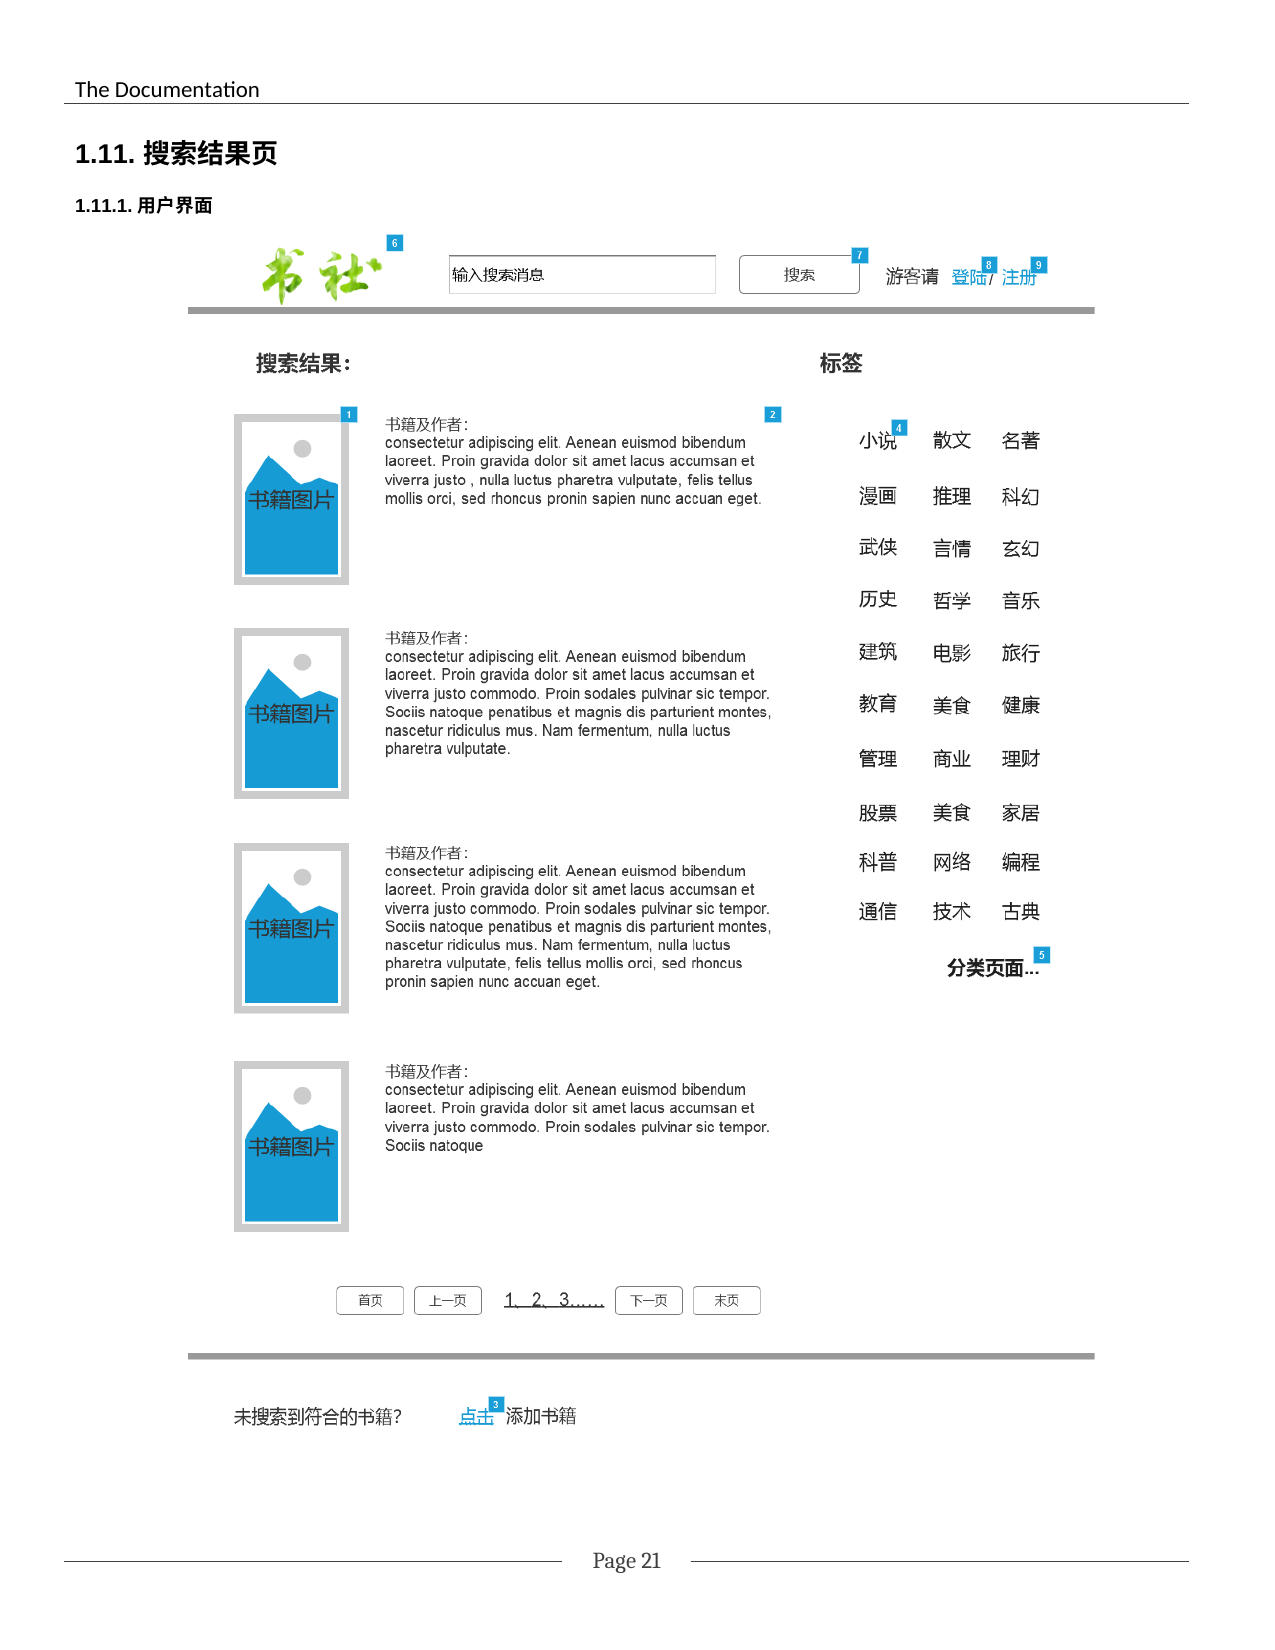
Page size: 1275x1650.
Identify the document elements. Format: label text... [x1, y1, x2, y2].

subtitle 搜索结果页 [75, 138, 1200, 169]
subtitle 用户界面 [75, 194, 1200, 216]
